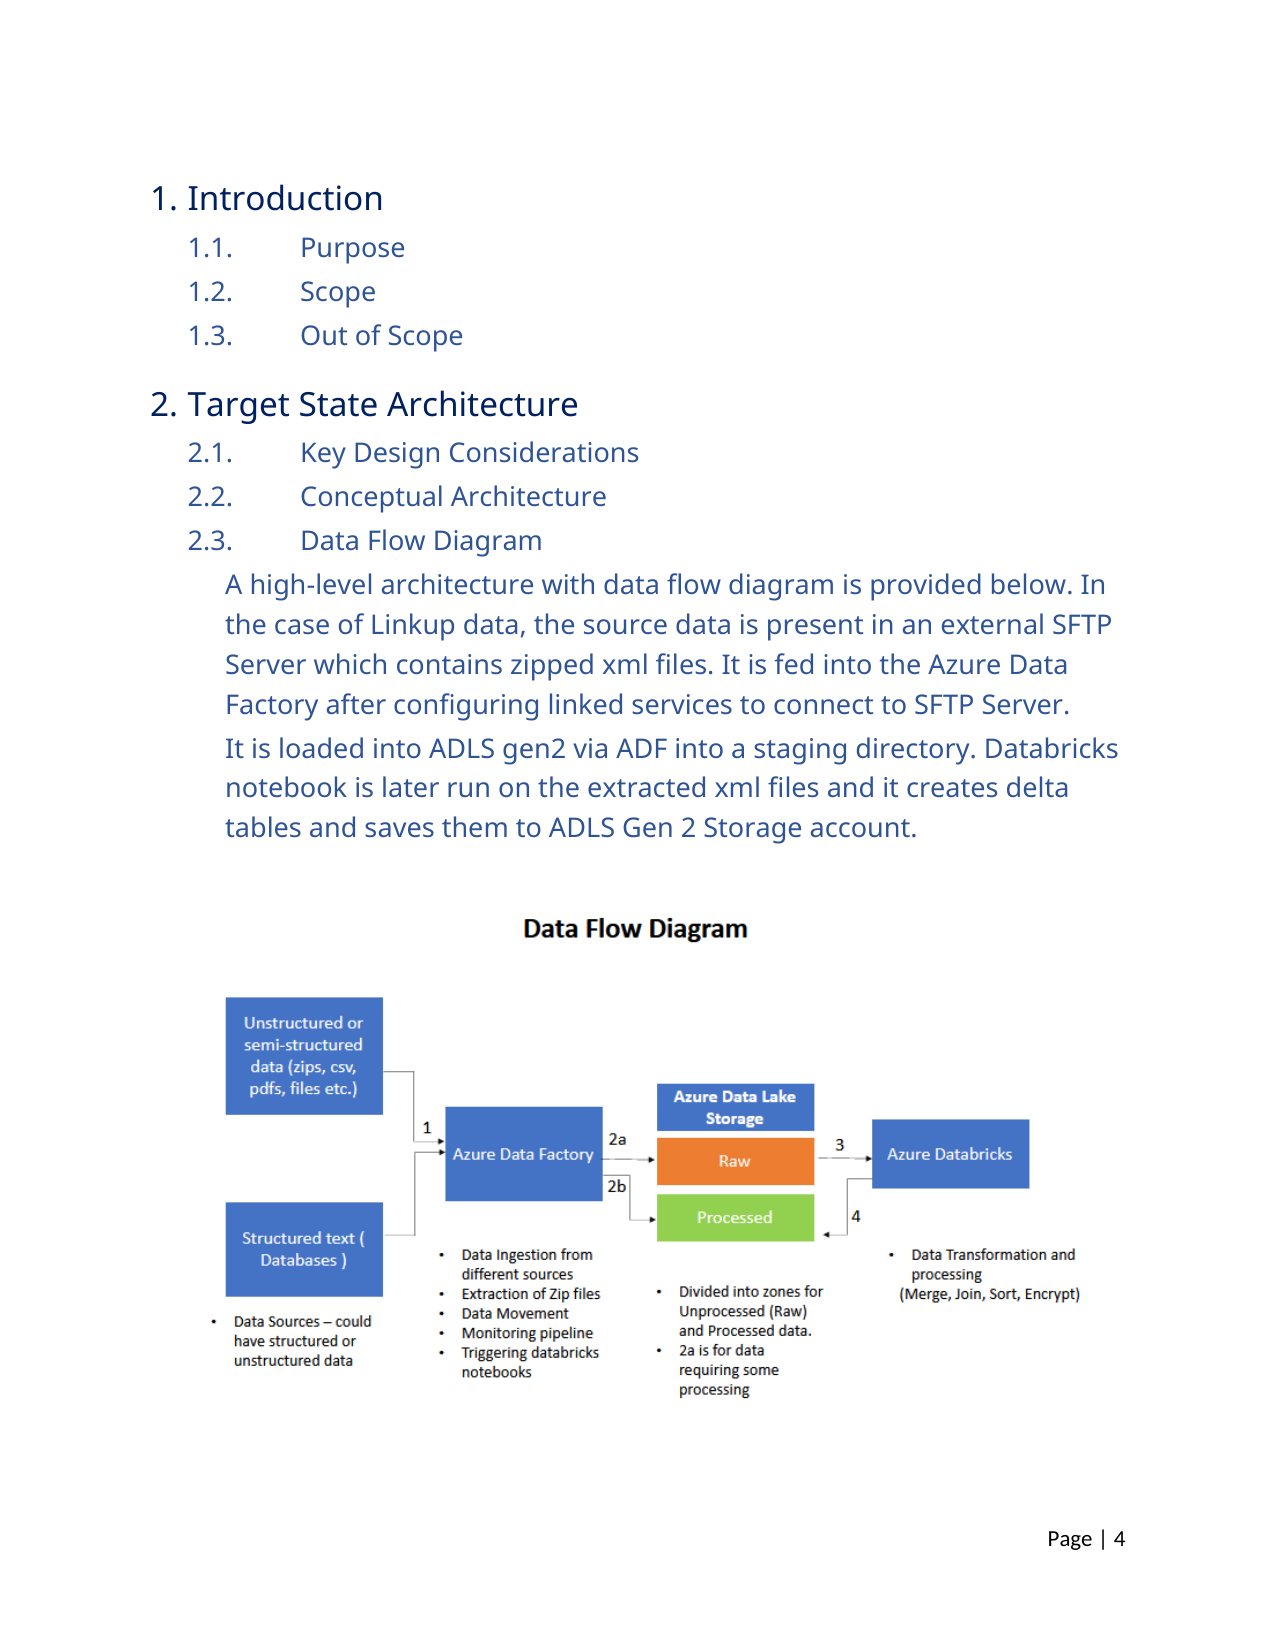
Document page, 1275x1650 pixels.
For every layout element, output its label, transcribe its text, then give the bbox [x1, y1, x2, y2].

subtitle Out of Scope [187, 316, 1125, 353]
subtitle It is loaded into ADLS gen2 via ADF into a staging directory. Databricks notebook is later run on the extracted xml files and it creates delta tables and saves them to ADLS Gen 2 Storage account. [225, 729, 1125, 846]
subtitle Purpose [187, 228, 1125, 265]
subtitle Target State Architecture [150, 381, 1125, 426]
subtitle Scope [187, 272, 1125, 309]
subtitle Key Design Considerations [187, 434, 1125, 471]
subtitle Introduction [150, 175, 1125, 220]
subtitle Conceptual Architecture [187, 478, 1125, 515]
subtitle A high-level architecture with data flow diagram is provided below. In the case of Linkup data, the source data is present in an external SFTP Server which contains zipped xml files. It is fed into the Azure Data Factory after configuring linked services to connect to SFTP Server. [225, 566, 1125, 722]
subtitle Data Flow Diagram [187, 522, 1125, 559]
